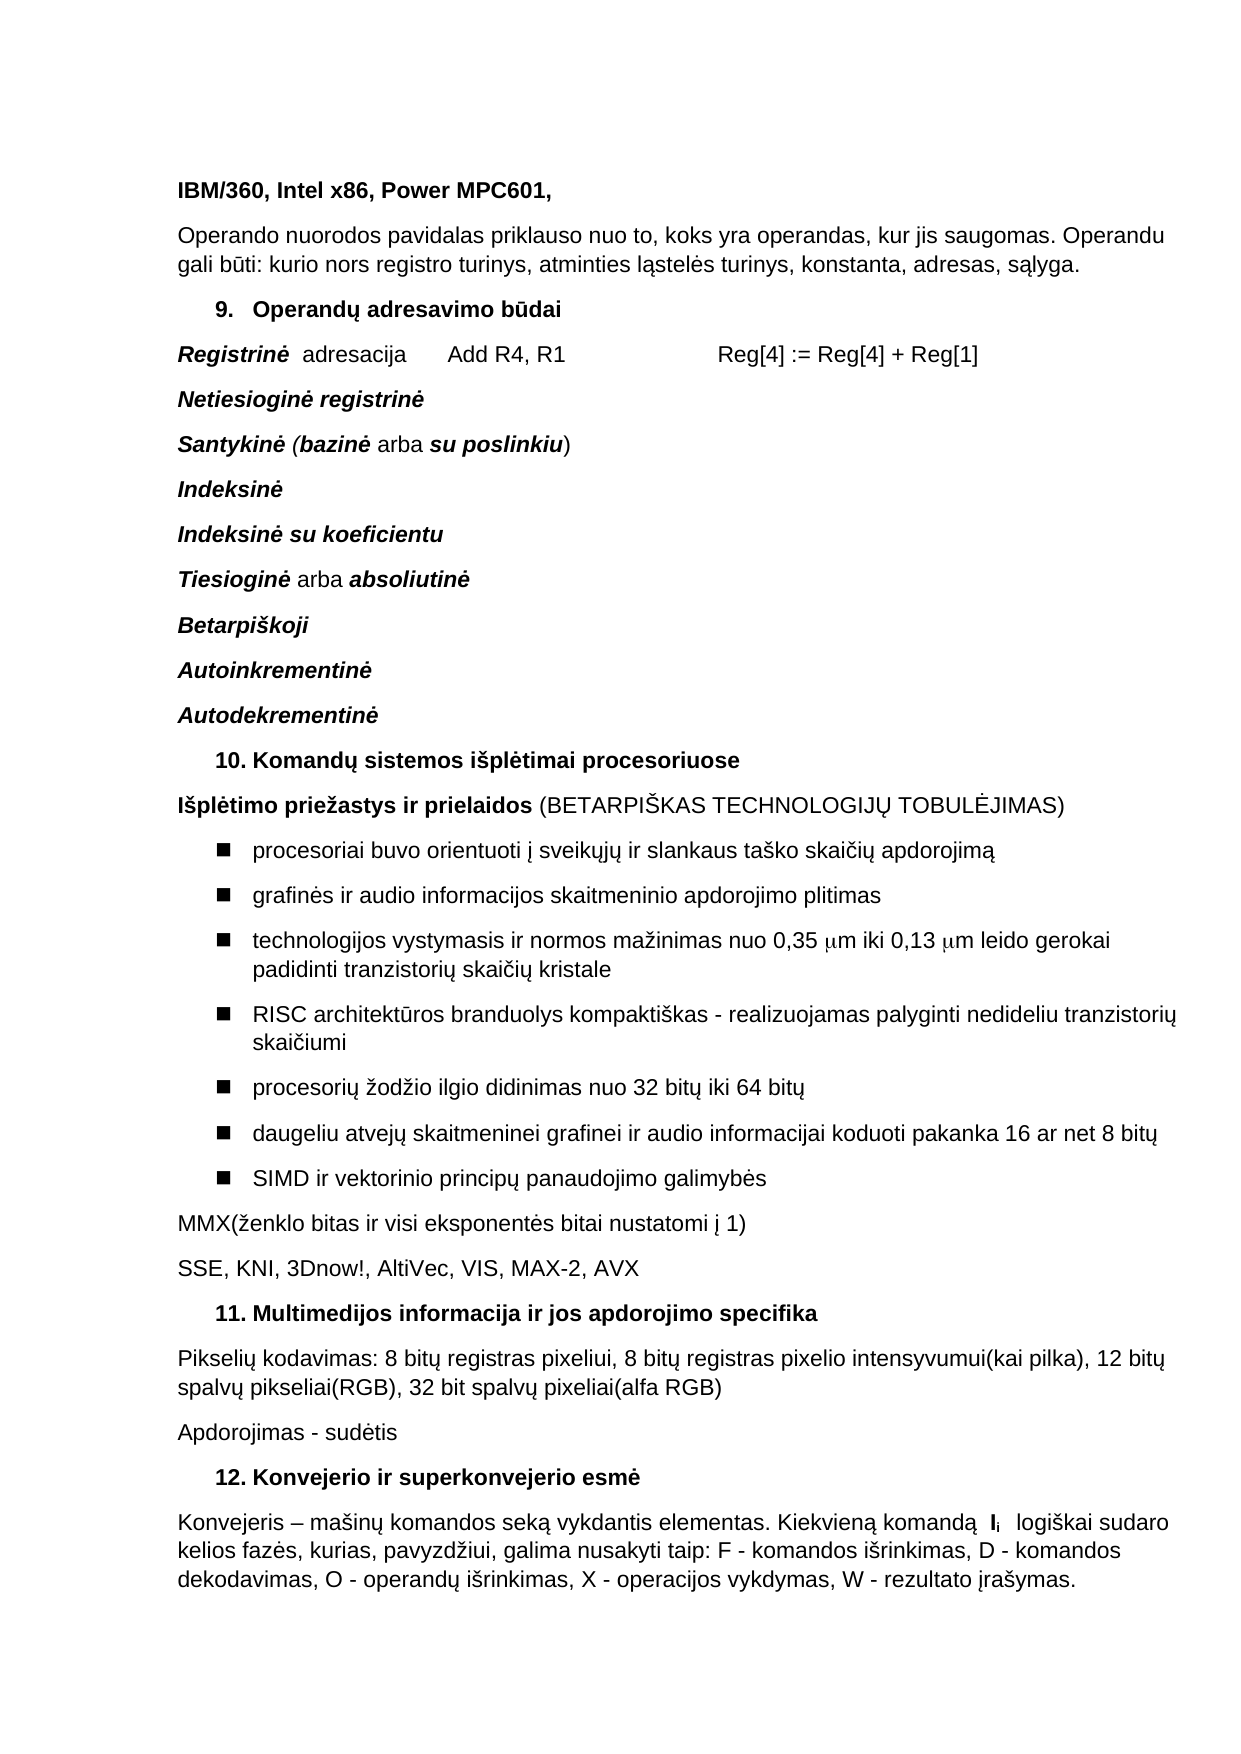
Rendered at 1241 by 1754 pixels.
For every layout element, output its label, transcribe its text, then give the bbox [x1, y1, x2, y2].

list RISC architektūros branduolys kompaktiškas - realizuojamas palyginti nedideliu tranzistorių skaičiumi [215, 1001, 1181, 1056]
text Netiesioginė registrinė [177, 386, 1181, 412]
text Apdorojimas - sudėtis [177, 1418, 1181, 1445]
text Autodekrementinė [177, 702, 1181, 728]
text Autoinkrementinė [177, 657, 1181, 683]
list technologijos vystymasis ir normos mažinimas nuo 0,35 m iki 0,13 m leido gerokai padidinti tranzistorių skaičių kristale [215, 927, 1181, 982]
list grafinės ir audio informacijos skaitmeninio apdorojimo plitimas [215, 882, 1181, 908]
list SIMD ir vektorinio principų panaudojimo galimybės [215, 1164, 1181, 1191]
list Komandų sistemos išplėtimai procesoriuose [215, 747, 1181, 773]
text Operando nuorodos pavidalas priklauso nuo to, koks yra operandas, kur jis saugomas. Operandu gali būti: kurio nors registro turinys, atminties ląstelės turinys, konstanta, adresas, sąlyga. [177, 222, 1181, 277]
text SSE, KNI, 3Dnow!, AltiVec, VIS, MAX-2, AVX [177, 1255, 1181, 1281]
text Indeksinė su koeficientu [177, 521, 1181, 548]
text Santykinė (bazinė arba su poslinkiu) [177, 431, 1181, 457]
list procesoriai buvo orientuoti į sveikųjų ir slankaus taško skaičių apdorojimą [215, 837, 1181, 863]
list Operandų adresavimo būdai [215, 296, 1181, 322]
list procesorių žodžio ilgio didinimas nuo 32 bitų iki 64 bitų [215, 1074, 1181, 1101]
text Registrinė adresacija Add R4, R1 Reg[4] := Reg[4] + Reg[1] [177, 341, 1181, 367]
text Betarpiškoji [177, 612, 1181, 638]
text Pikselių kodavimas: 8 bitų registras pixeliui, 8 bitų registras pixelio intensyvumui(kai pilka), 12 bitų spalvų pikseliai(RGB), 32 bit spalvų pixeliai(alfa RGB) [177, 1345, 1181, 1400]
text Konvejeris – mašinų komandos seką vykdantis elementas. Kiekvieną komandą Ii logiškai sudaro kelios fazės, kurias, pavyzdžiui, galima nusakyti taip: F - komandos išrinkimas, D - komandos dekodavimas, O - operandų išrinkimas, X - operacijos vykdymas, W - rezultato įrašymas. [177, 1509, 1181, 1592]
list daugeliu atvejų skaitmeninei grafinei ir audio informacijai koduoti pakanka 16 ar net 8 bitų [215, 1119, 1181, 1146]
text MMX(ženklo bitas ir visi eksponentės bitai nustatomi į 1) [177, 1210, 1181, 1236]
text IBM/360, Intel x86, Power MPC601, [177, 177, 1181, 203]
text Indeksinė [177, 476, 1181, 503]
list Konvejerio ir superkonvejerio esmė [215, 1464, 1181, 1490]
text Išplėtimo priežastys ir prielaidos (BETARPIŠKAS TECHNOLOGIJŲ TOBULĖJIMAS) [177, 792, 1181, 818]
text Tiesioginė arba absoliutinė [177, 566, 1181, 593]
list Multimedijos informacija ir jos apdorojimo specifika [215, 1300, 1181, 1326]
